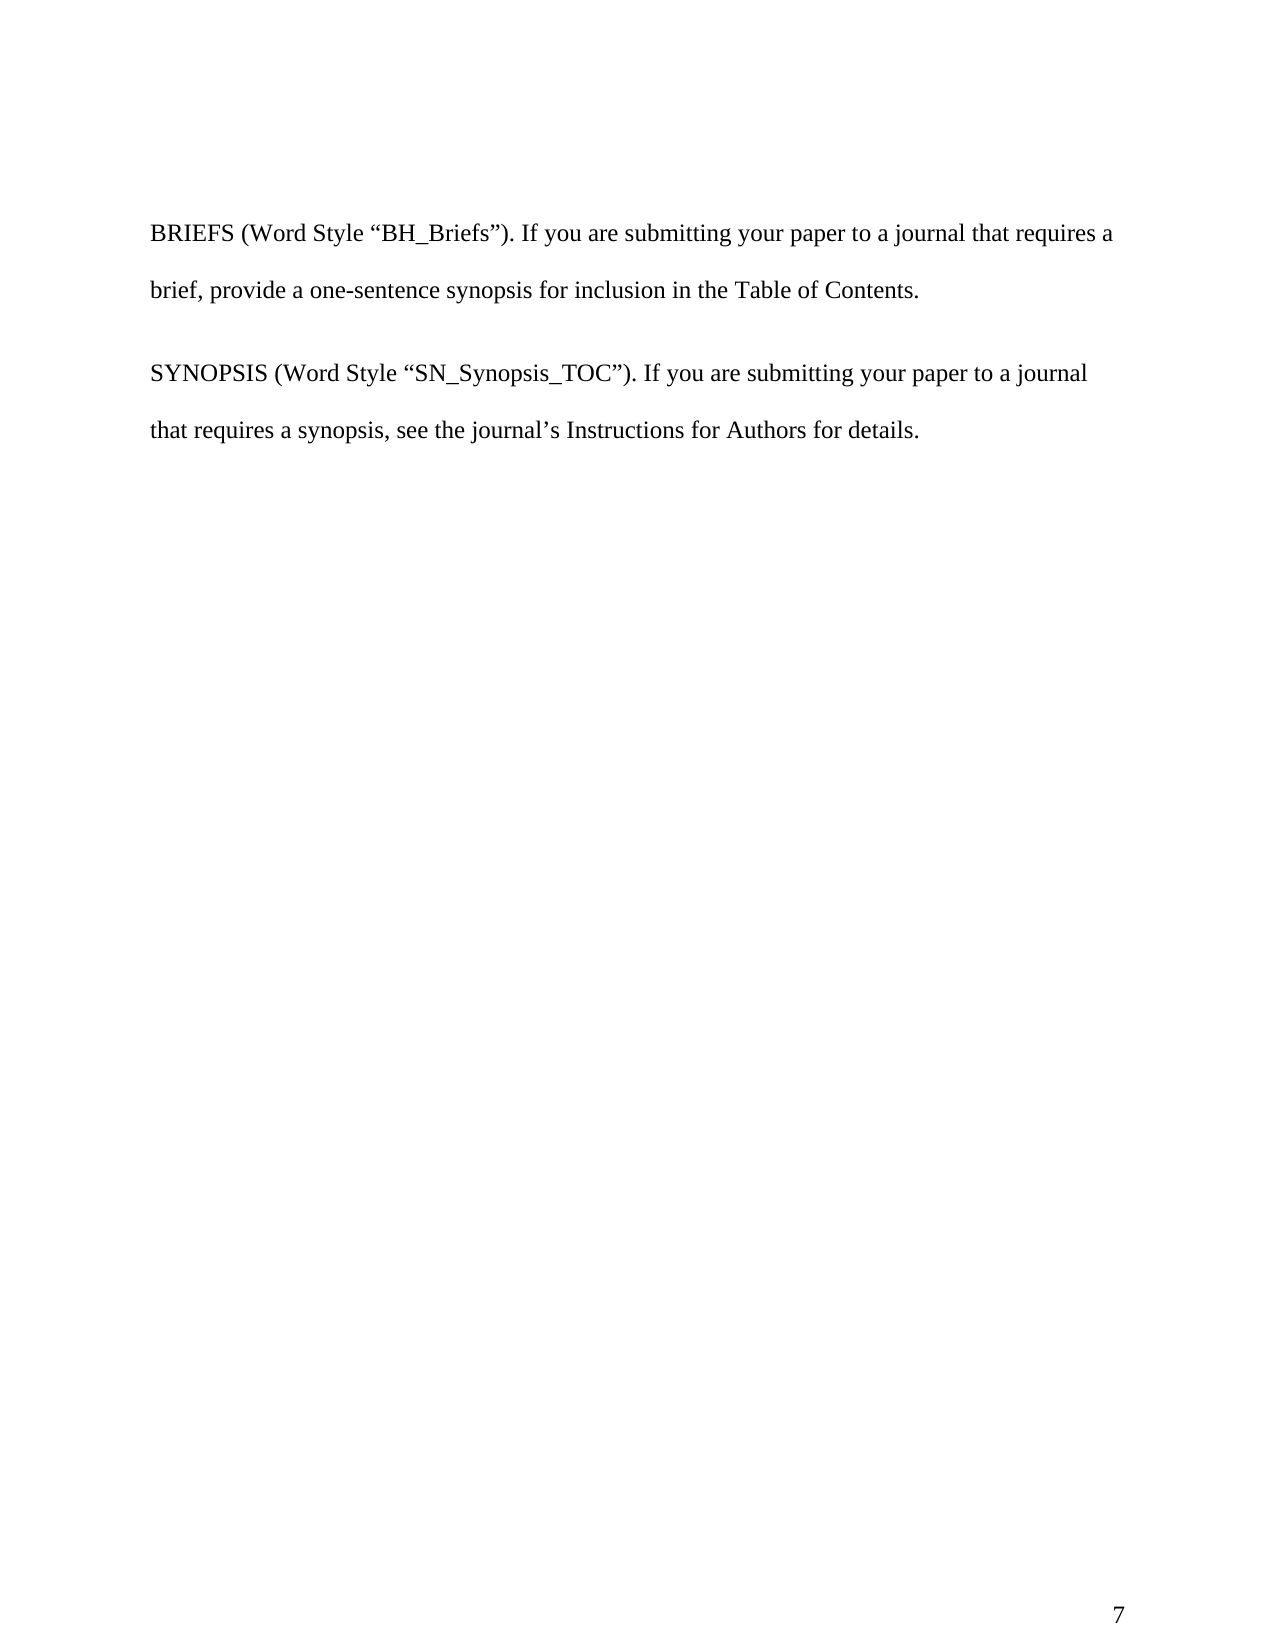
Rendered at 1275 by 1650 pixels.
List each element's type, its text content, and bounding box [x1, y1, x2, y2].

text SYNOPSIS (Word Style “SN_Synopsis_TOC”). If you are submitting your paper to a journal that requires a synopsis, see the journal’s Instructions for Authors for details. [150, 358, 1125, 444]
text BRIEFS (Word Style “BH_Briefs”). If you are submitting your paper to a journal that requires a brief, provide a one-sentence synopsis for inclusion in the Table of Contents. [150, 218, 1125, 304]
